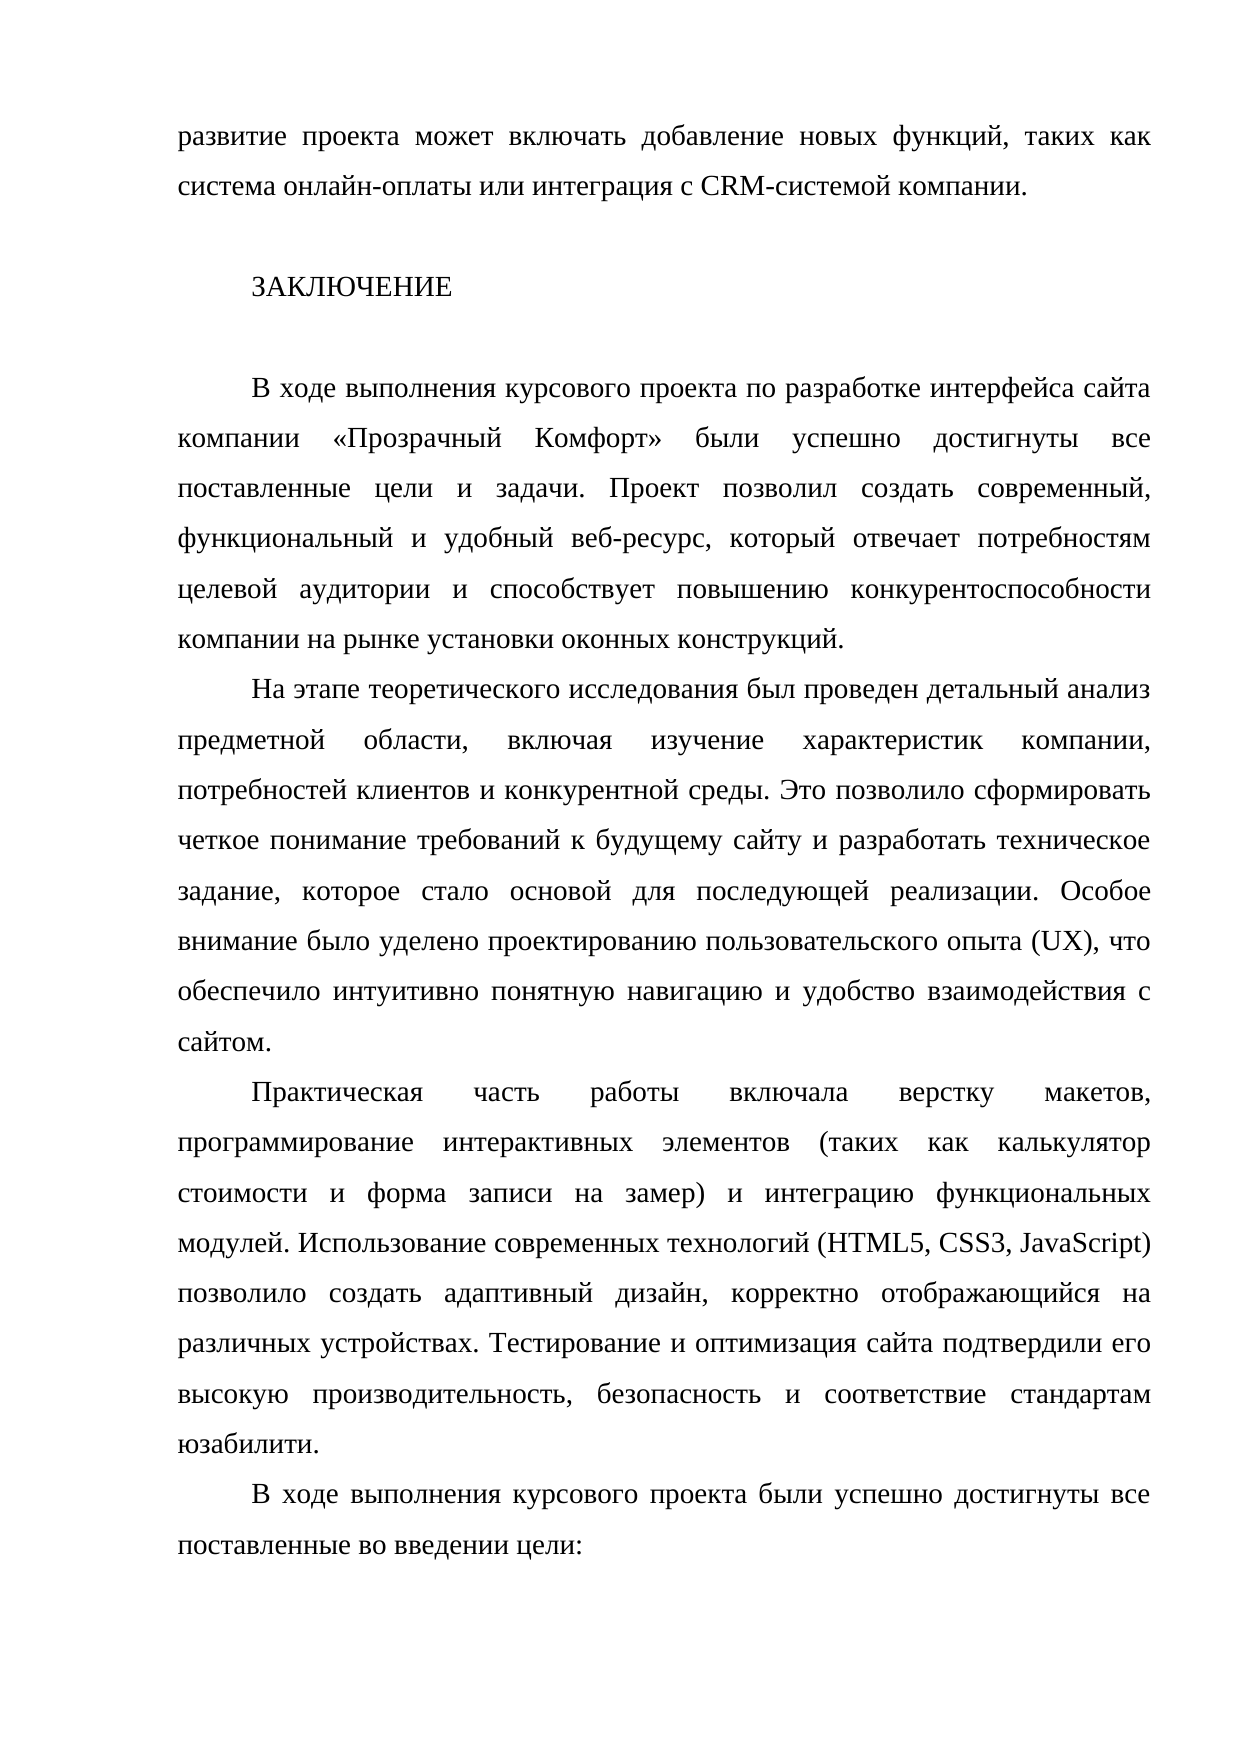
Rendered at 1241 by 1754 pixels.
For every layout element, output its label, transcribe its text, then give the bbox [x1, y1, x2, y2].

text Практическая часть работы включала верстку макетов, программирование интерактивных элементов (таких как калькулятор стоимости и форма записи на замер) и интеграцию функциональных модулей. Использование современных технологий (HTML5, CSS3, JavaScript) позволило создать адаптивный дизайн, корректно отображающийся на различных устройствах. Тестирование и оптимизация сайта подтвердили его высокую производительность, безопасность и соответствие стандартам юзабилити. [177, 1074, 1152, 1460]
text ЗАКЛЮЧЕНИЕ [177, 269, 1152, 303]
text На этапе теоретического исследования был проведен детальный анализ предметной области, включая изучение характеристик компании, потребностей клиентов и конкурентной среды. Это позволило сформировать четкое понимание требований к будущему сайту и разработать техническое задание, которое стало основой для последующей реализации. Особое внимание было уделено проектированию пользовательского опыта (UX), что обеспечило интуитивно понятную навигацию и удобство взаимодействия с сайтом. [177, 672, 1152, 1057]
text В ходе выполнения курсового проекта по разработке интерфейса сайта компании «Прозрачный Комфорт» были успешно достигнуты все поставленные цели и задачи. Проект позволил создать современный, функциональный и удобный веб-ресурс, который отвечает потребностям целевой аудитории и способствует повышению конкурентоспособности компании на рынке установки оконных конструкций. [177, 370, 1152, 655]
text В ходе выполнения курсового проекта были успешно достигнуты все поставленные во введении цели: [177, 1477, 1152, 1560]
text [177, 118, 1152, 202]
